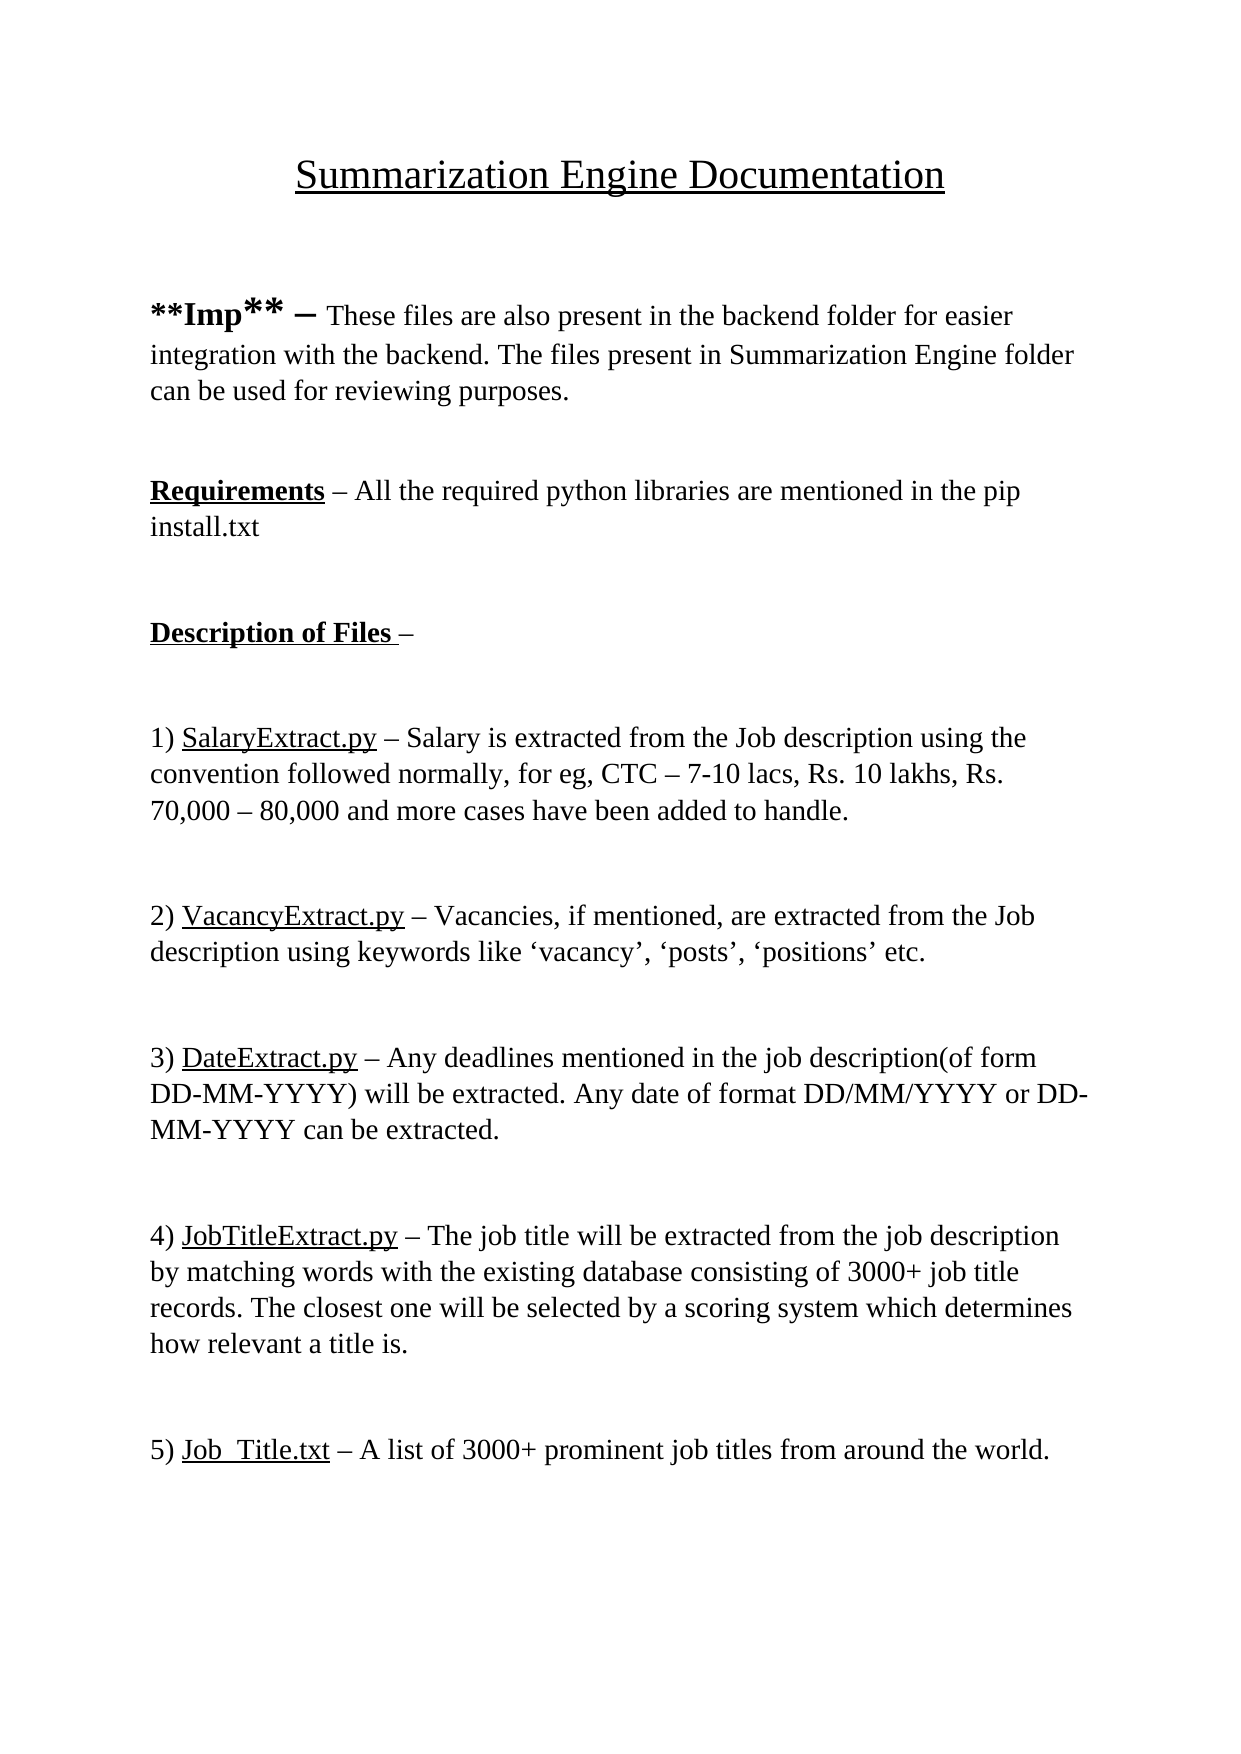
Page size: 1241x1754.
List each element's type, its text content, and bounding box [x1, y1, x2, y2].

text 5) Job_Title.txt – A list of 3000+ prominent job titles from around the world. [150, 1432, 1090, 1466]
text Description of Files – [150, 615, 1090, 648]
text 2) VacancyExtract.py – Vacancies, if mentioned, are extracted from the Job description using keywords like ‘vacancy’, ‘posts’, ‘positions’ etc. [150, 898, 1090, 968]
text 1) SalaryExtract.py – Salary is extracted from the Job description using the convention followed normally, for eg, CTC – 7-10 lacs, Rs. 10 lakhs, Rs. 70,000 – 80,000 and more cases have been added to handle. [150, 720, 1090, 826]
text Summarization Engine Documentation [150, 150, 1090, 198]
text 4) JobTitleExtract.py – The job title will be extracted from the job description by matching words with the existing database consisting of 3000+ job title records. The closest one will be selected by a scoring system which determines how relevant a title is. [150, 1218, 1090, 1360]
text **Imp** – These files are also present in the backend folder for easier integration with the backend. The files present in Summarization Engine folder can be used for reviewing purposes. [150, 287, 1090, 407]
text Requirements – All the required python libraries are mentioned in the pip install.txt [150, 473, 1090, 543]
text 3) DateExtract.py – Any deadlines mentioned in the job description(of form DD-MM-YYYY) will be extracted. Any date of format DD/MM/YYYY or DD-MM-YYYY can be extracted. [150, 1040, 1090, 1146]
